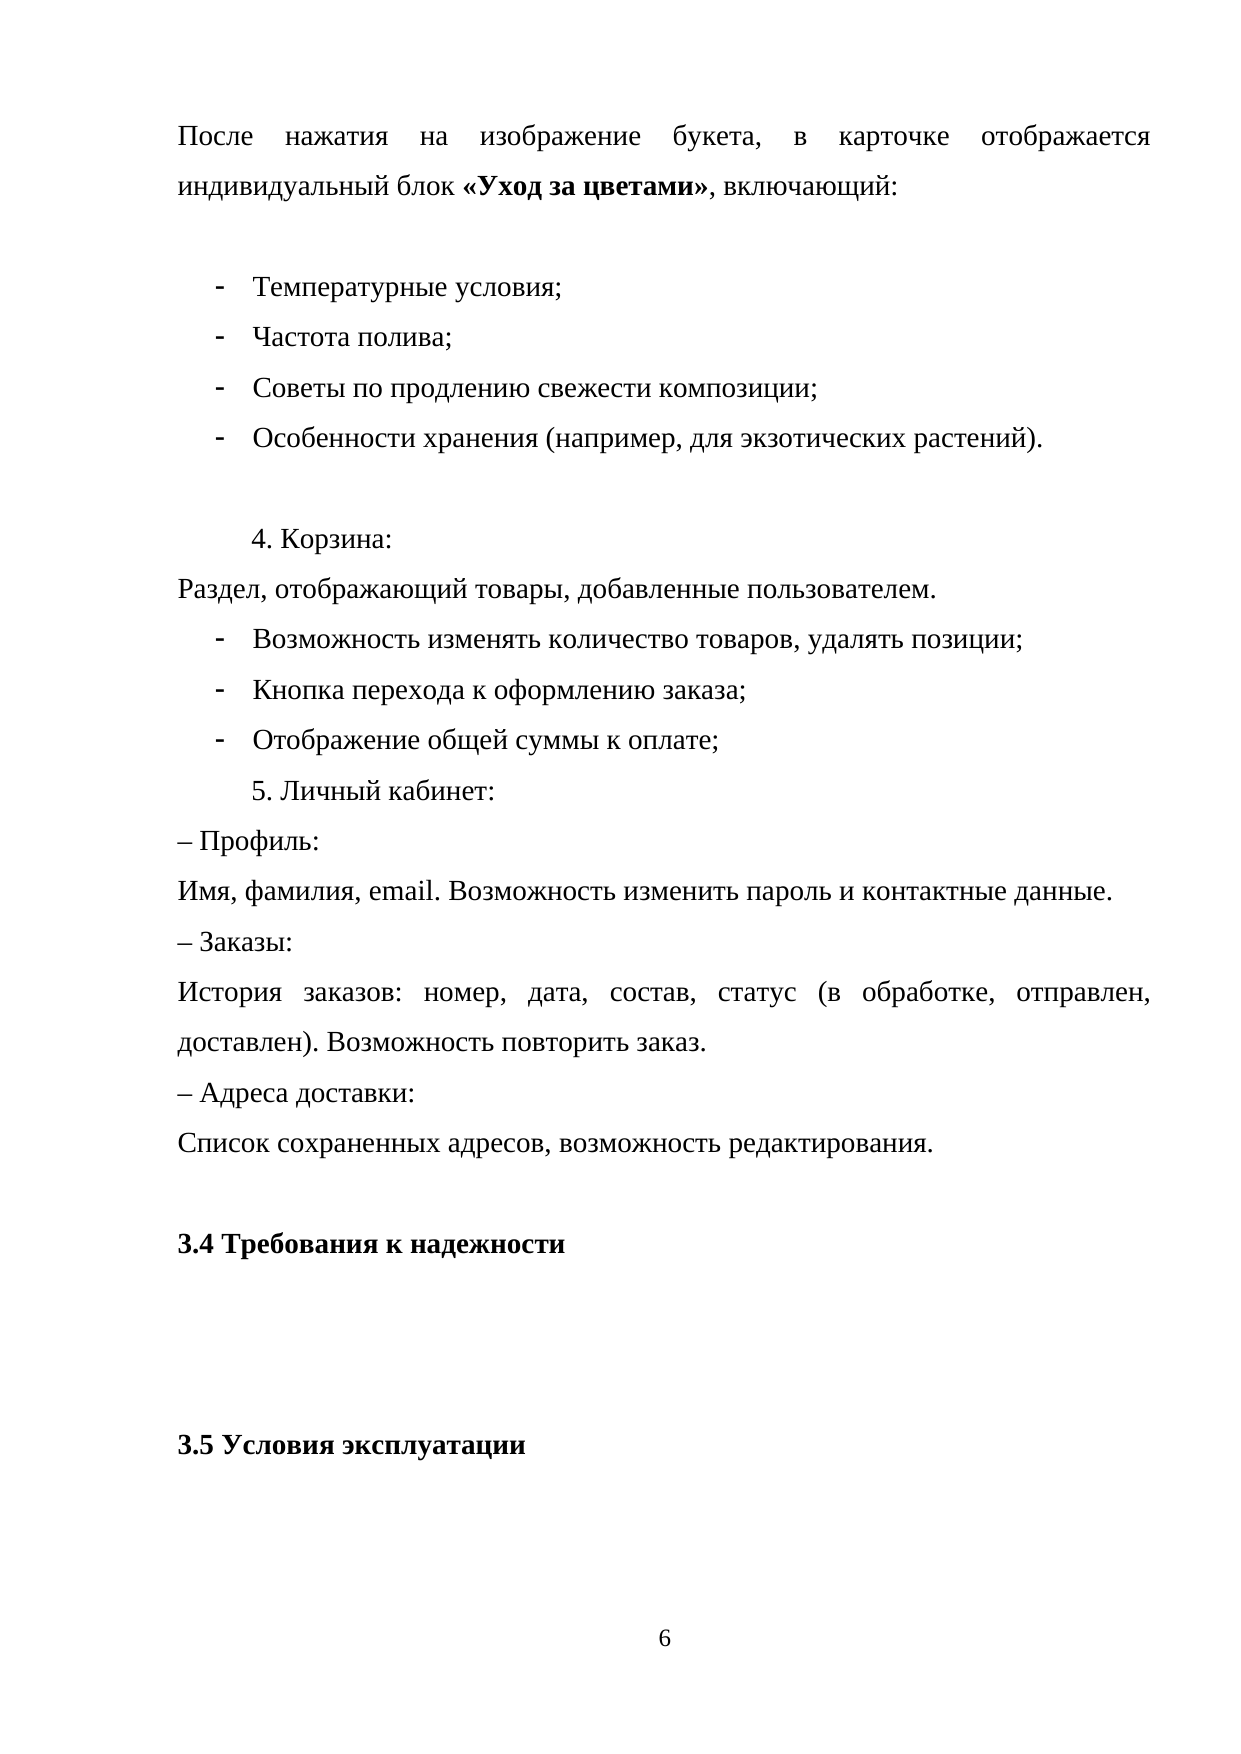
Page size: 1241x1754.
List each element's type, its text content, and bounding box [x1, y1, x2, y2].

subtitle 3.4 Требования к надежности [177, 1226, 1152, 1259]
text – Адреса доставки: [177, 1075, 1152, 1108]
text – Заказы: [177, 924, 1152, 957]
subtitle 3.5 Условия эксплуатации [177, 1427, 1152, 1461]
text Список сохраненных адресов, возможность редактирования. [177, 1125, 1152, 1159]
text После нажатия на изображение букета, в карточке отображается индивидуальный блок «Уход за цветами», включающий: [177, 118, 1152, 202]
text Имя, фамилия, email. Возможность изменить пароль и контактные данные. [177, 873, 1152, 907]
text 4. Корзина: [177, 521, 1152, 554]
list Температурные условия; [215, 269, 1152, 303]
list Возможность изменять количество товаров, удалять позиции; [215, 622, 1152, 655]
list Частота полива; [215, 319, 1152, 353]
text История заказов: номер, дата, состав, статус (в обработке, отправлен, доставлен). Возможность повторить заказ. [177, 974, 1152, 1058]
text – Профиль: [177, 823, 1152, 857]
list Советы по продлению свежести композиции; [215, 370, 1152, 403]
list Особенности хранения (например, для экзотических растений). [215, 420, 1152, 454]
list Кнопка перехода к оформлению заказа; [215, 672, 1152, 706]
list Отображение общей суммы к оплате; [215, 722, 1152, 756]
text Раздел, отображающий товары, добавленные пользователем. [177, 571, 1152, 605]
text 5. Личный кабинет: [177, 773, 1152, 806]
